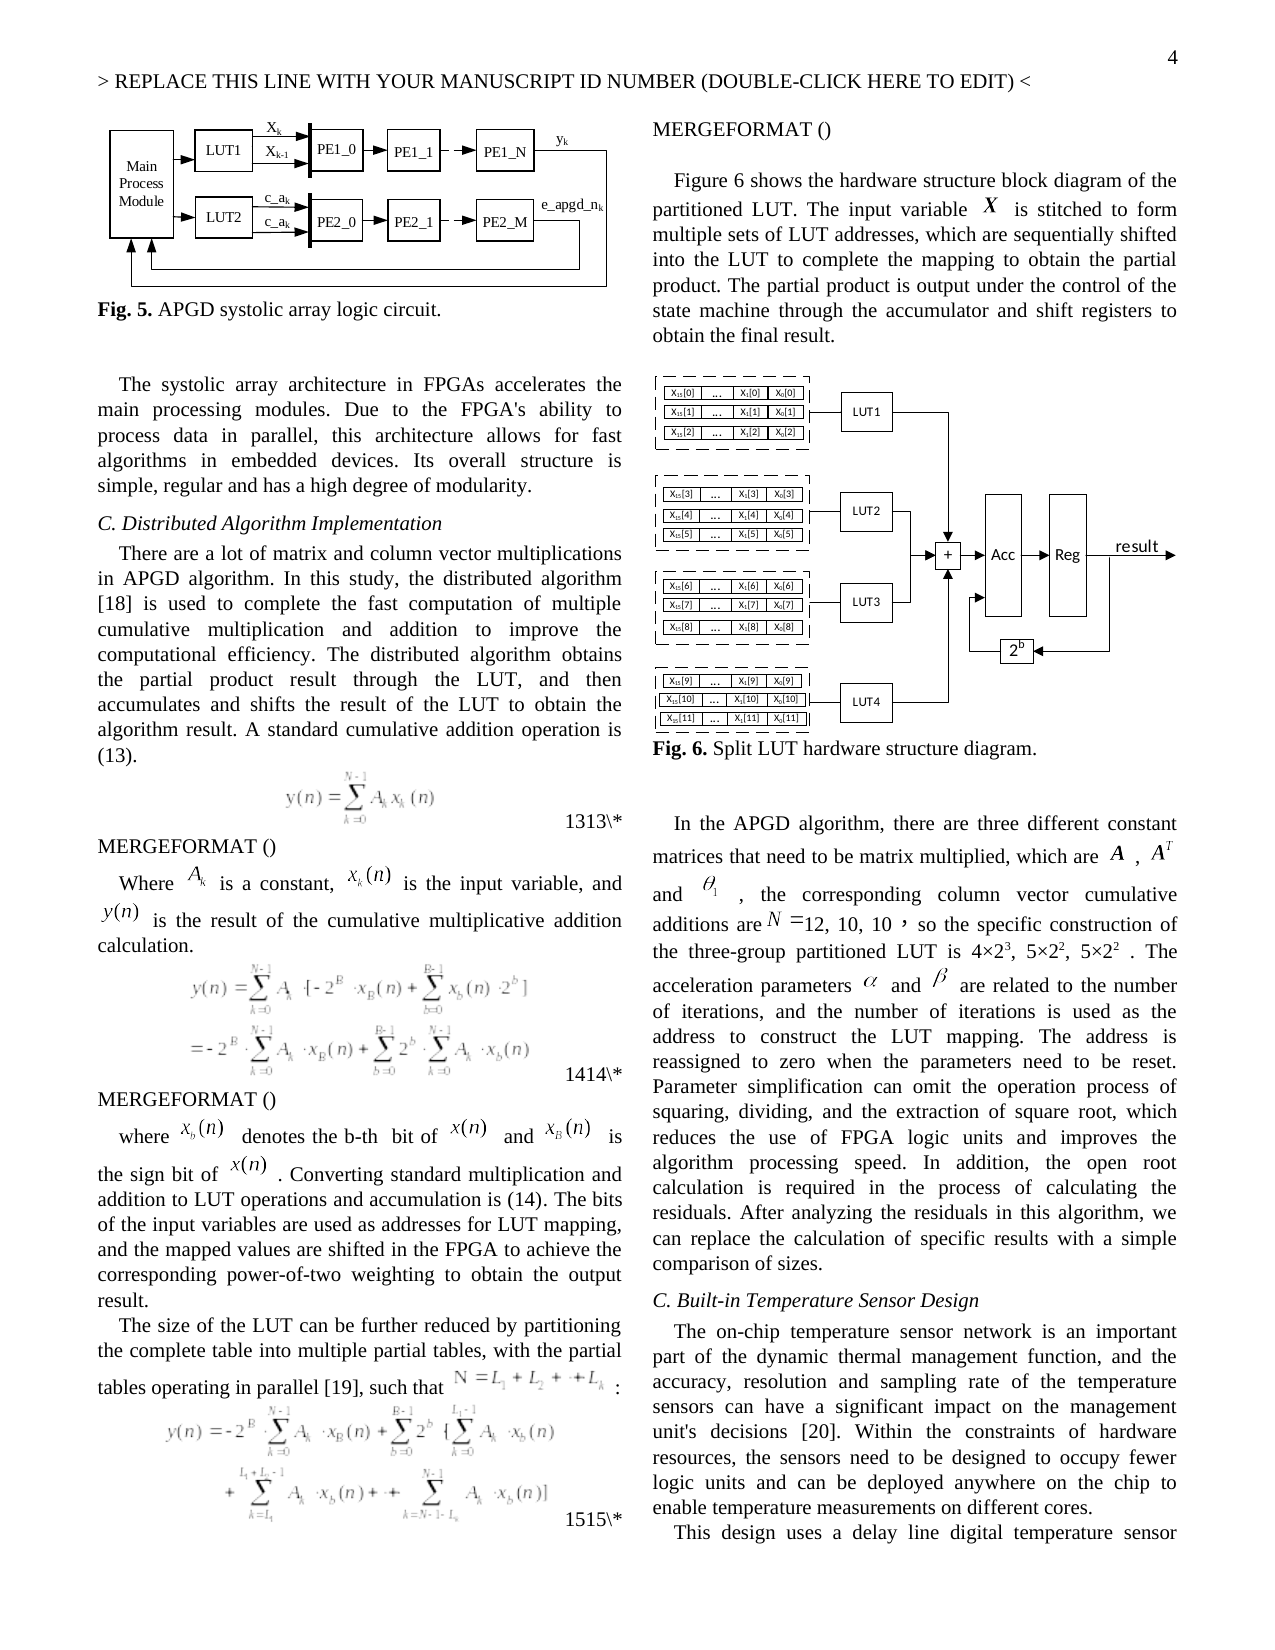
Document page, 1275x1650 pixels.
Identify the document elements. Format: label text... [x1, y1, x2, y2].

subtitle C. Distributed Algorithm Implementation [97, 511, 622, 535]
text In the APGD algorithm, there are three different constant matrices that need to be matrix multiplied, which are , and , the corresponding column vector cumulative additions are12, 10, 10，so the specific construction of the three-group partitioned LUT is 4×23, 5×22, 5×22 . The acceleration parameters and are related to the number of iterations, and the number of iterations is used as the address to construct the LUT mapping. The address is reassigned to zero when the parameters need to be reset. Parameter simplification can omit the operation process of squaring, dividing, and the extraction of square root, which reduces the use of FPGA logic units and improves the algorithm processing speed. In addition, the open root calculation is required in the process of calculating the residuals. After analyzing the residuals in this algorithm, we can replace the calculation of specific results with a simple comparison of sizes. [652, 811, 1177, 1275]
text The size of the LUT can be further reduced by partitioning the complete table into multiple partial tables, with the partial tables operating in parallel [19], such that : [97, 1313, 622, 1399]
text Where is a constant, is the input variable, and is the result of the cumulative multiplicative addition calculation. [97, 859, 622, 957]
text There are a lot of matrix and column vector multiplications in APGD algorithm. In this study, the distributed algorithm [18] is used to complete the fast computation of multiple cumulative multiplication and addition to improve the computational efficiency. The distributed algorithm obtains the partial product result through the LUT, and then accumulates and shifts the result of the LUT to obtain the algorithm result. A standard cumulative addition operation is (13). [97, 541, 622, 767]
text The systolic array architecture in FPGAs accelerates the main processing modules. Due to the FPGA's ability to process data in parallel, this architecture allows for fast algorithms in embedded devices. Its overall structure is simple, regular and has a high degree of modularity. [97, 372, 622, 497]
text where denotes the b-th bit of and is the sign bit of . Converting standard multiplication and addition to LUT operations and accumulation is (14). The bits of the input variables are used as addresses for LUT mapping, and the mapped values are shifted in the FPGA to achieve the corresponding power-of-two weighting to obtain the output result. [97, 1113, 622, 1312]
text Figure 6 shows the hardware structure block diagram of the partitioned LUT. The input variable is stitched to form multiple sets of LUT addresses, which are sequentially shifted into the LUT to complete the mapping to obtain the partial product. The partial product is output under the control of the state machine through the accumulator and shift registers to obtain the final result. [652, 168, 1177, 347]
subtitle C. Built-in Temperature Sensor Design [652, 1288, 1177, 1312]
text Fig. 5. APGD systolic array logic circuit. [97, 296, 622, 321]
text Fig. 6. Split LUT hardware structure diagram. [652, 736, 1177, 760]
text The on-chip temperature sensor network is an important part of the dynamic thermal management function, and the accuracy, resolution and sampling rate of the temperature sensors can have a significant impact on the management unit's decisions [20]. Within the constraints of hardware resources, the sensors need to be designed to occupy fewer logic units and can be deployed anywhere on the chip to enable temperature measurements on different cores. [652, 1319, 1177, 1519]
